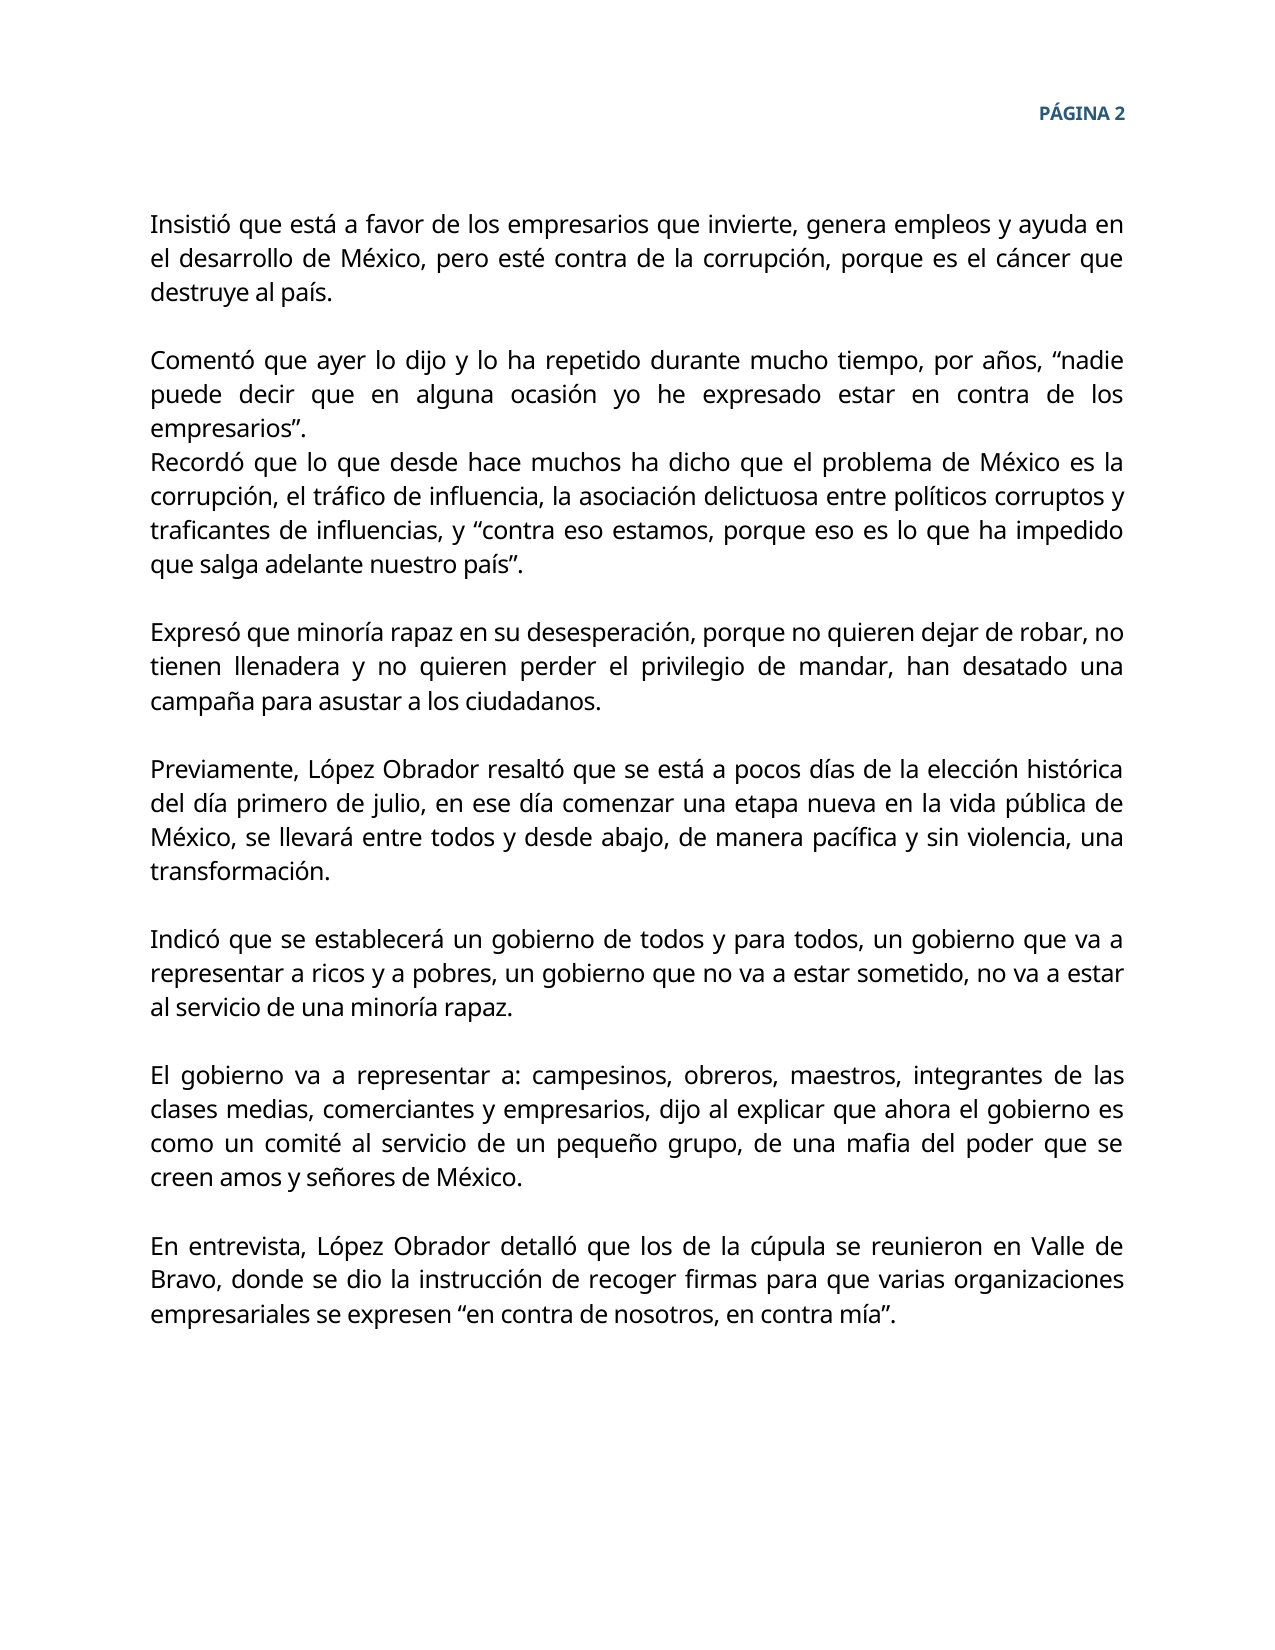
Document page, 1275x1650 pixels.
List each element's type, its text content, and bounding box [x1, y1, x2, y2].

text El gobierno va a representar a: campesinos, obreros, maestros, integrantes de las clases medias, comerciantes y empresarios, dijo al explicar que ahora el gobierno es como un comité al servicio de un pequeño grupo, de una mafia del poder que se creen amos y señores de México. [150, 1058, 1125, 1194]
text Insistió que está a favor de los empresarios que invierte, genera empleos y ayuda en el desarrollo de México, pero esté contra de la corrupción, porque es el cáncer que destruye al país. [150, 206, 1125, 308]
text Previamente, López Obrador resaltó que se está a pocos días de la elección histórica del día primero de julio, en ese día comenzar una etapa nueva en la vida pública de México, se llevará entre todos y desde abajo, de manera pacífica y sin violencia, una transformación. [150, 751, 1125, 887]
text En entrevista, López Obrador detalló que los de la cúpula se reunieron en Valle de Bravo, donde se dio la instrucción de recoger firmas para que varias organizaciones empresariales se expresen “en contra de nosotros, en contra mía”. [150, 1228, 1125, 1330]
text Indicó que se establecerá un gobierno de todos y para todos, un gobierno que va a representar a ricos y a pobres, un gobierno que no va a estar sometido, no va a estar al servicio de una minoría rapaz. [150, 922, 1125, 1024]
text Recordó que lo que desde hace muchos ha dicho que el problema de México es la corrupción, el tráfico de influencia, la asociación delictuosa entre políticos corruptos y traficantes de influencias, y “contra eso estamos, porque eso es lo que ha impedido que salga adelante nuestro país”. [150, 445, 1125, 581]
text Comentó que ayer lo dijo y lo ha repetido durante mucho tiempo, por años, “nadie puede decir que en alguna ocasión yo he expresado estar en contra de los empresarios”. [150, 342, 1125, 445]
text Expresó que minoría rapaz en su desesperación, porque no quieren dejar de robar, no tienen llenadera y no quieren perder el privilegio de mandar, han desatado una campaña para asustar a los ciudadanos. [150, 615, 1125, 717]
